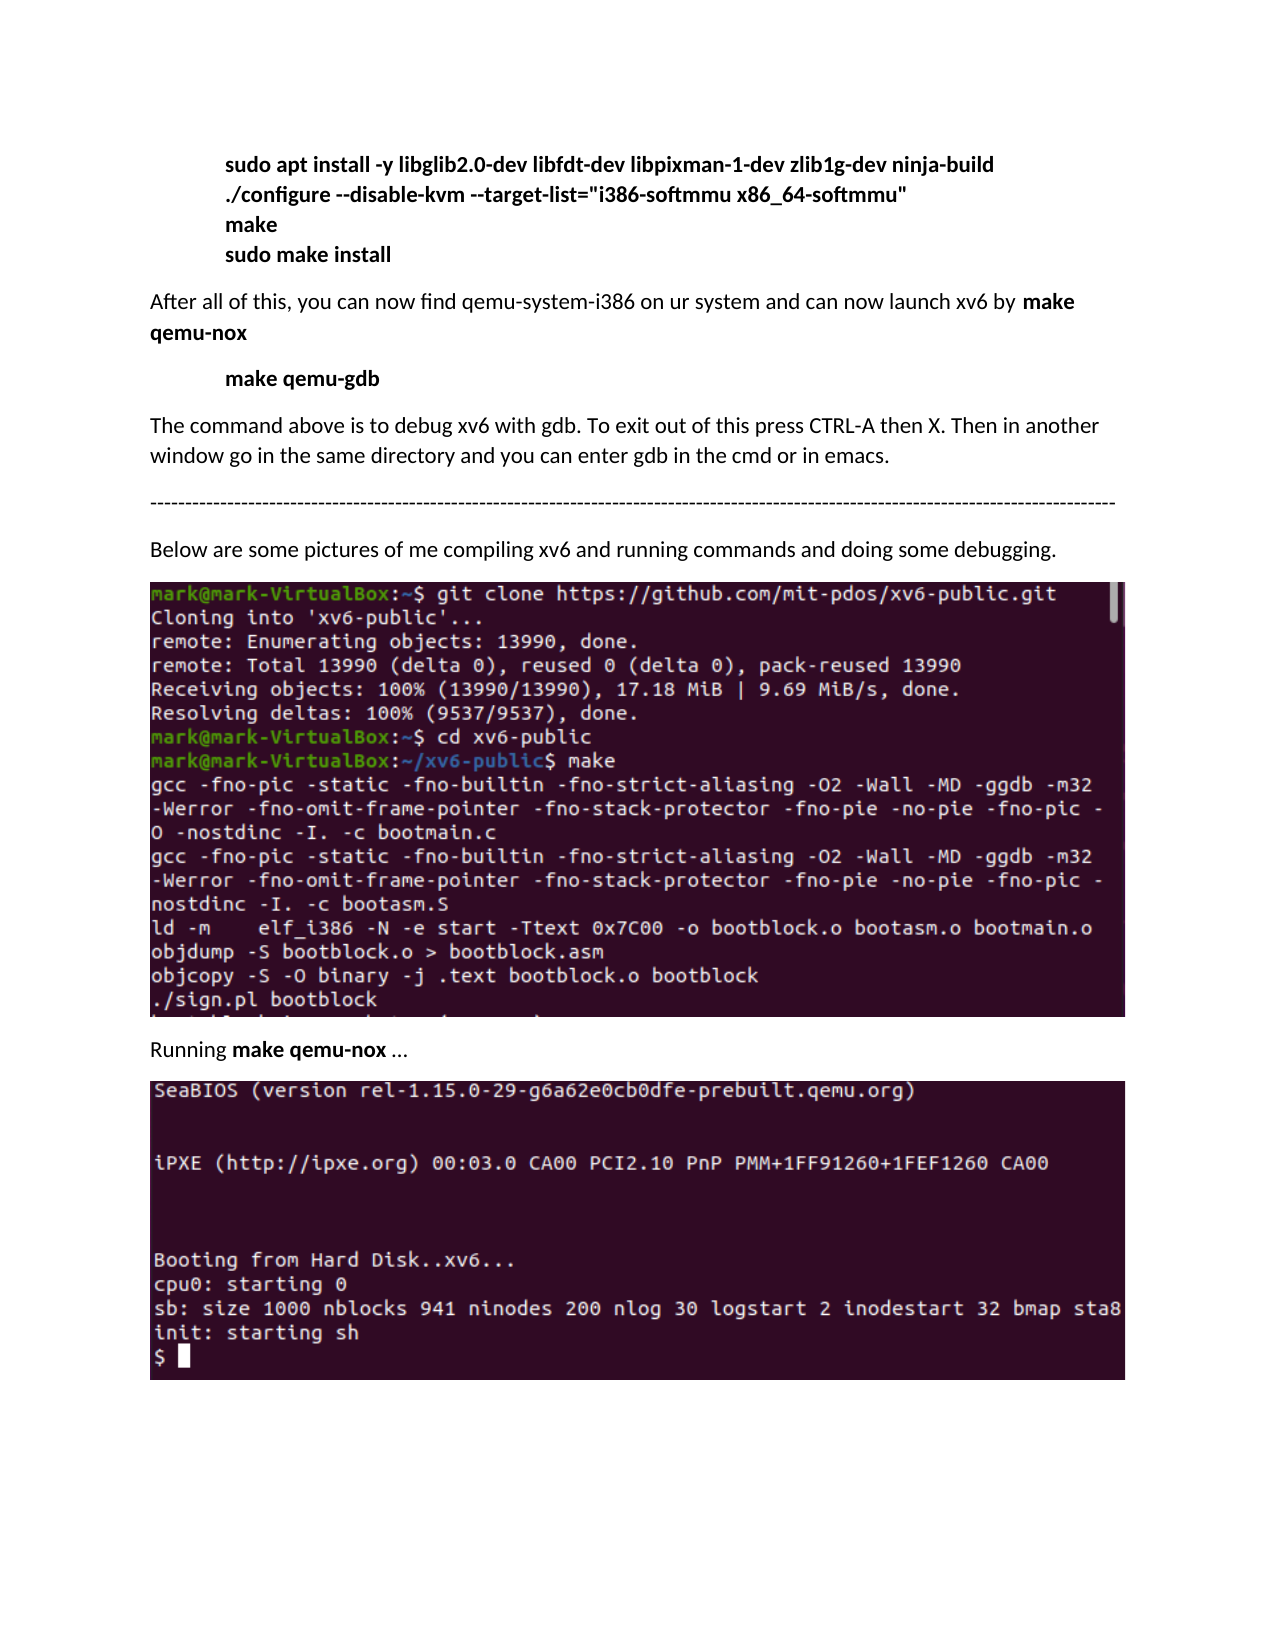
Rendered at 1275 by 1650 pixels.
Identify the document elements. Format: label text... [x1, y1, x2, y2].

picture [150, 582, 1125, 1017]
text Running make qemu-nox … [150, 1035, 1125, 1063]
text ------------------------------------------------------------------------------------------------------------------------------------------ [150, 488, 1125, 517]
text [225, 150, 1125, 269]
picture [150, 1081, 1125, 1380]
text The command above is to debug xv6 with gdb. To exit out of this press CTRL-A then X. Then in another window go in the same directory and you can enter gdb in the cmd or in emacs. [150, 411, 1125, 470]
text Below are some pictures of me compiling xv6 and running commands and doing some debugging. [150, 535, 1125, 563]
text make qemu-gdb [150, 364, 1125, 393]
text After all of this, you can now find qemu-system-i386 on ur system and can now launch xv6 by make qemu-nox [150, 287, 1125, 346]
